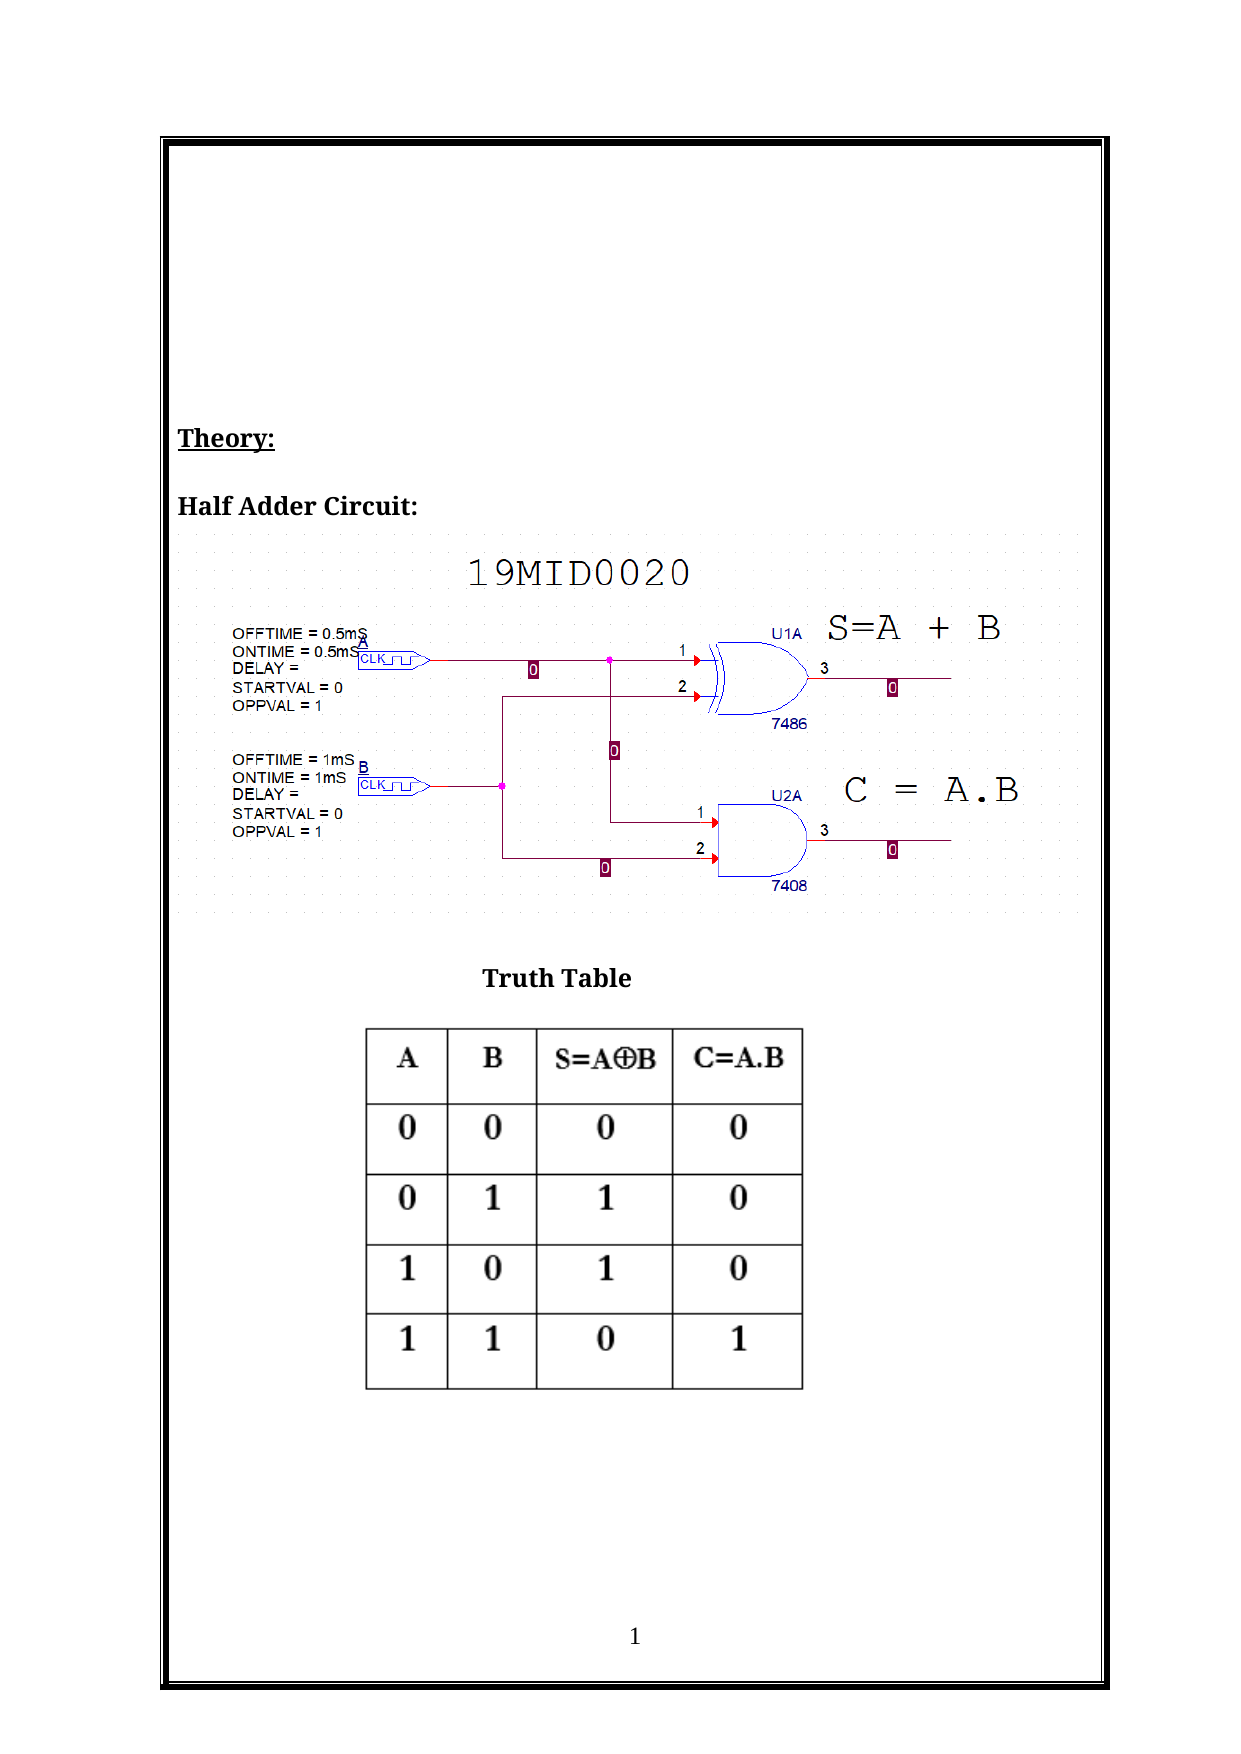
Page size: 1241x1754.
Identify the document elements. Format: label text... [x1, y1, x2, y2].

text Half Adder Circuit: [177, 488, 1092, 522]
picture [333, 994, 855, 1426]
text Theory: [177, 420, 1092, 454]
picture [177, 522, 1082, 927]
